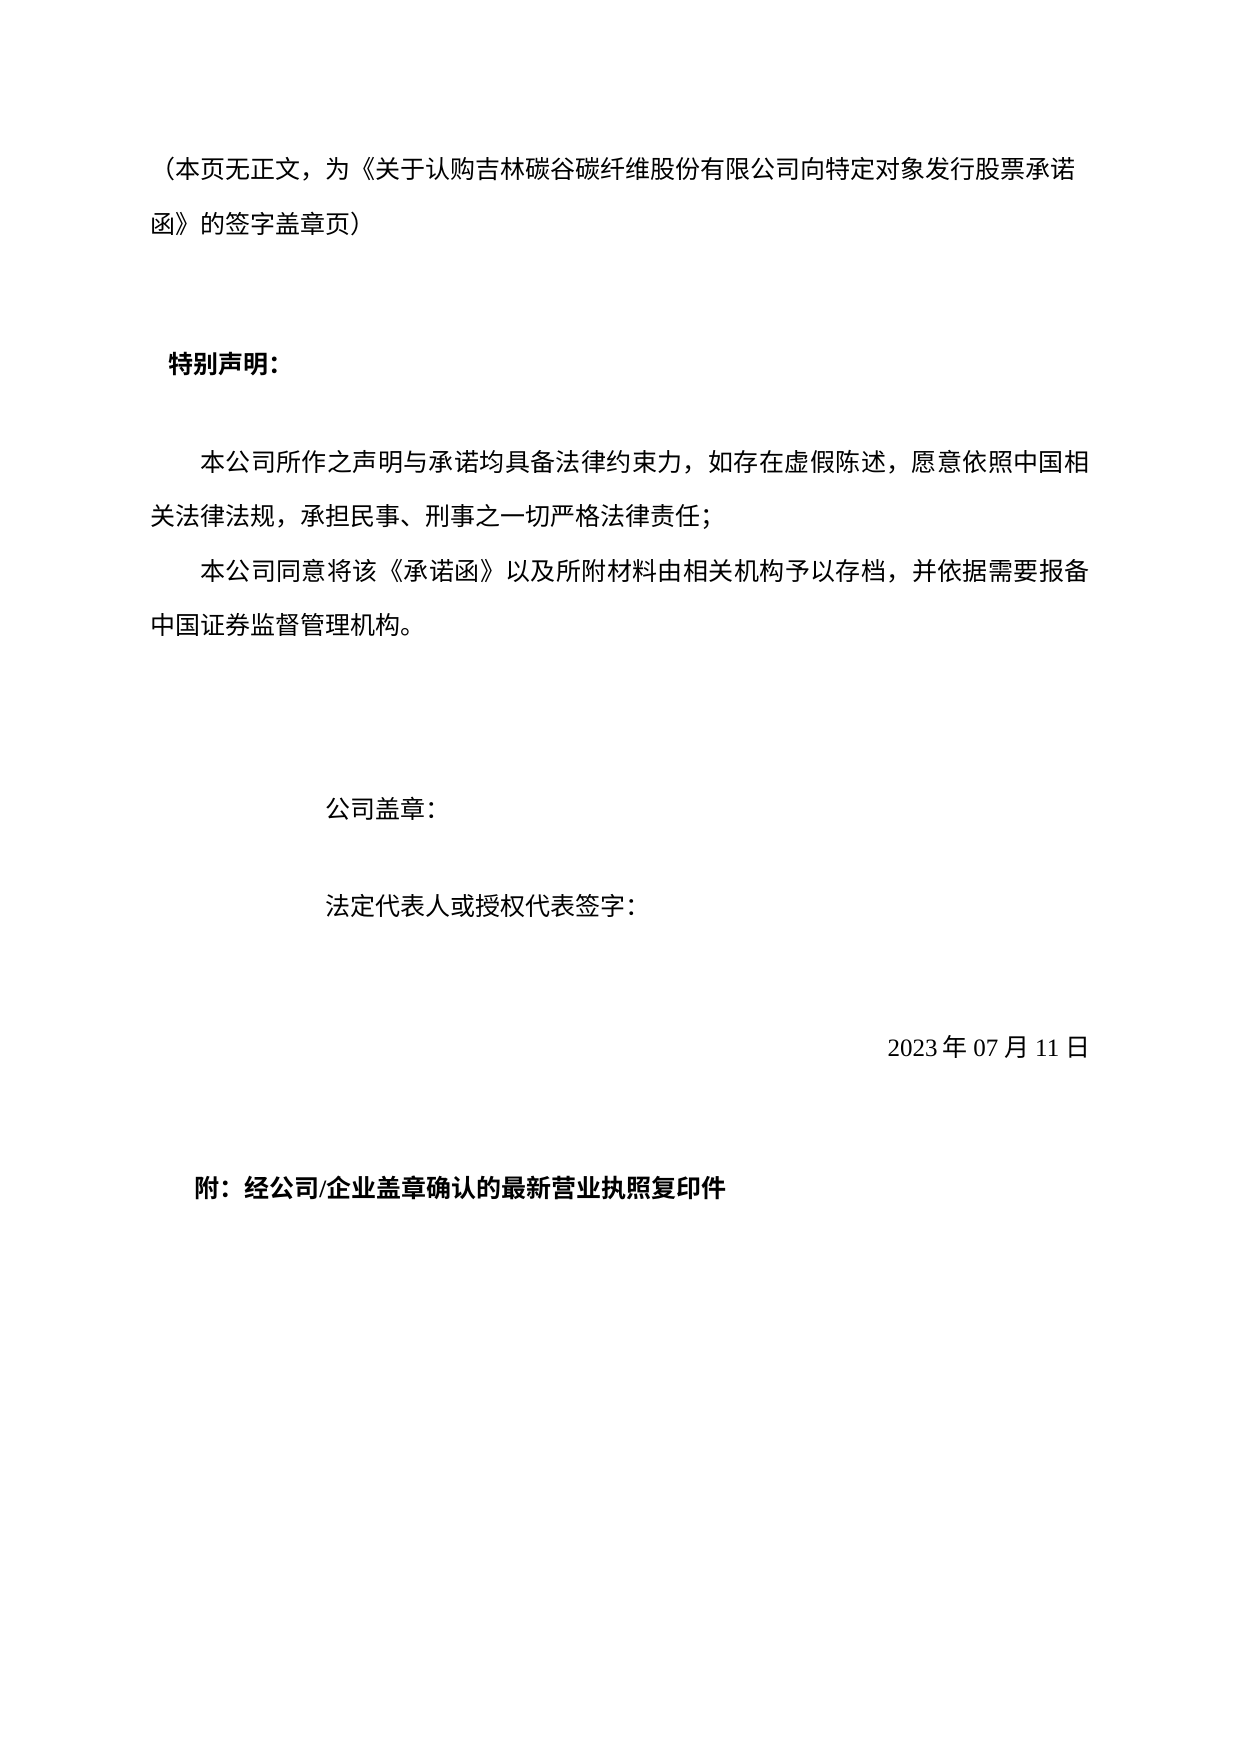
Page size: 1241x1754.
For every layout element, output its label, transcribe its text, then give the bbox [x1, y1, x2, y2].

text 法定代表人或授权代表签字： [150, 887, 1090, 923]
text 附：经公司/企业盖章确认的最新营业执照复印件 [150, 1168, 1090, 1204]
text 公司盖章： [150, 789, 1090, 826]
text （本页无正文，为《关于认购吉林碳谷碳纤维股份有限公司向特定对象发行股票承诺函》的签字盖章页） [150, 150, 1090, 241]
text 本公司同意将该《承诺函》以及所附材料由相关机构予以存档，并依据需要报备中国证券监督管理机构。 [150, 551, 1090, 642]
text 特别声明： [150, 345, 1090, 381]
text 2023年 07 月 11 日 [150, 1027, 1090, 1064]
text 本公司所作之声明与承诺均具备法律约束力，如存在虚假陈述，愿意依照中国相关法律法规，承担民事、刑事之一切严格法律责任； [150, 442, 1090, 533]
